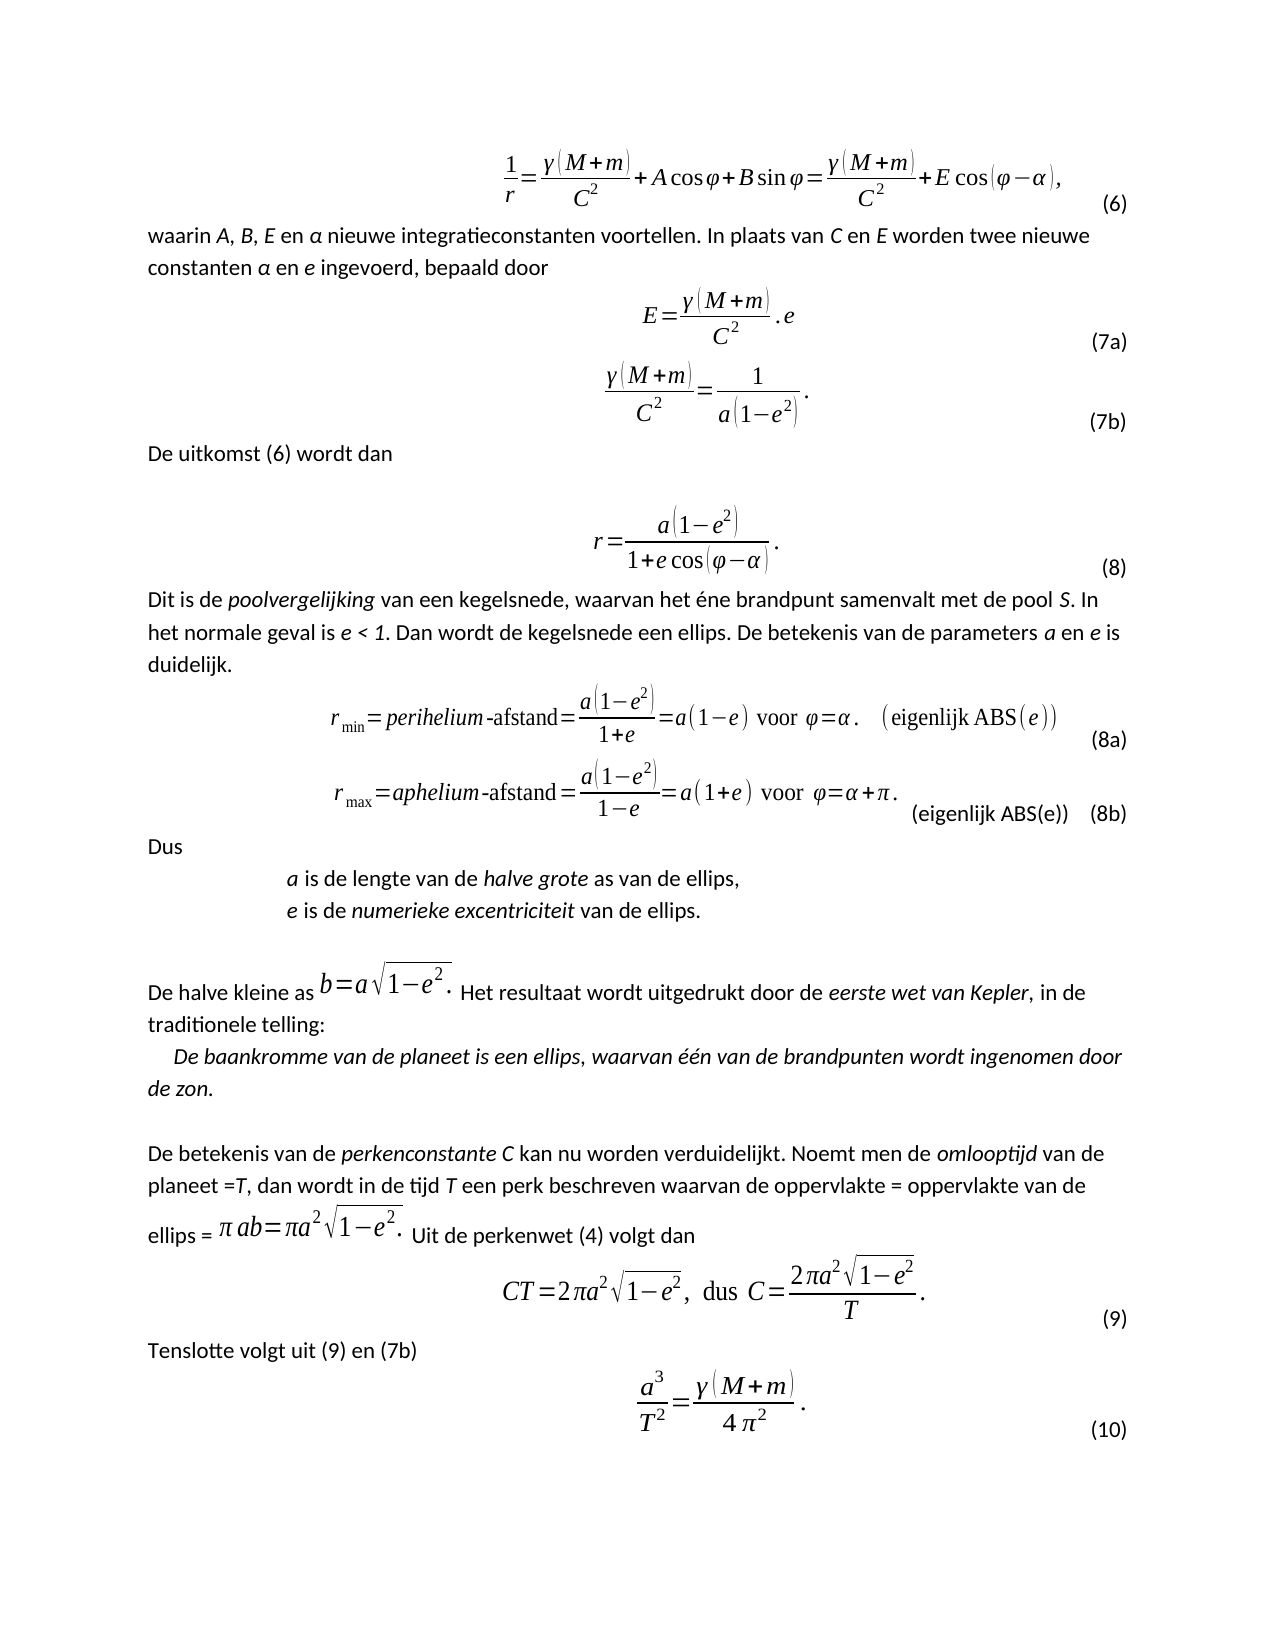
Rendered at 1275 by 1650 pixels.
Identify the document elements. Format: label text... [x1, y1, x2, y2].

text waarin A, B, E en α nieuwe integratieconstanten voortellen. In plaats van C en E worden twee nieuwe constanten α en e ingevoerd, bepaald door [148, 221, 1127, 281]
text De halve kleine as Het resultaat wordt uitgedrukt door de eerste wet van Kepler, in de traditionele telling: [148, 961, 1127, 1038]
text (6) [148, 148, 1127, 217]
text Dit is de poolvergelijking van een kegelsnede, waarvan het éne brandpunt samenvalt met de pool S. In het normale geval is e < 1. Dan wordt de kegelsnede een ellips. De betekenis van de parameters a en e is duidelijk. [148, 585, 1127, 678]
text Tenslotte volgt uit (9) en (7b) [148, 1336, 1127, 1364]
text e is de numerieke excentriciteit van de ellips. [148, 896, 1127, 924]
text (7b) [148, 359, 1127, 435]
text a is de lengte van de halve grote as van de ellips, [148, 864, 1127, 892]
text De betekenis van de perkenconstante C kan nu worden verduidelijkt. Noemt men de omlooptijd van de planeet =T, dan wordt in de tijd T een perk beschreven waarvan de oppervlakte = oppervlakte van de ellips = Uit de perkenwet (4) volgt dan [148, 1139, 1127, 1249]
text Dus [148, 832, 1127, 860]
text De baankromme van de planeet is een ellips, waarvan één van de brandpunten wordt ingenomen door de zon. [148, 1042, 1127, 1103]
text (10) [148, 1368, 1127, 1443]
text (7a) [148, 286, 1127, 355]
text De uitkomst (6) wordt dan [148, 439, 1127, 467]
text (9) [148, 1253, 1127, 1332]
text (eigenlijk ABS(e)) (8b) [148, 757, 1127, 828]
text (8a) [148, 682, 1127, 753]
text (8) [148, 504, 1127, 581]
